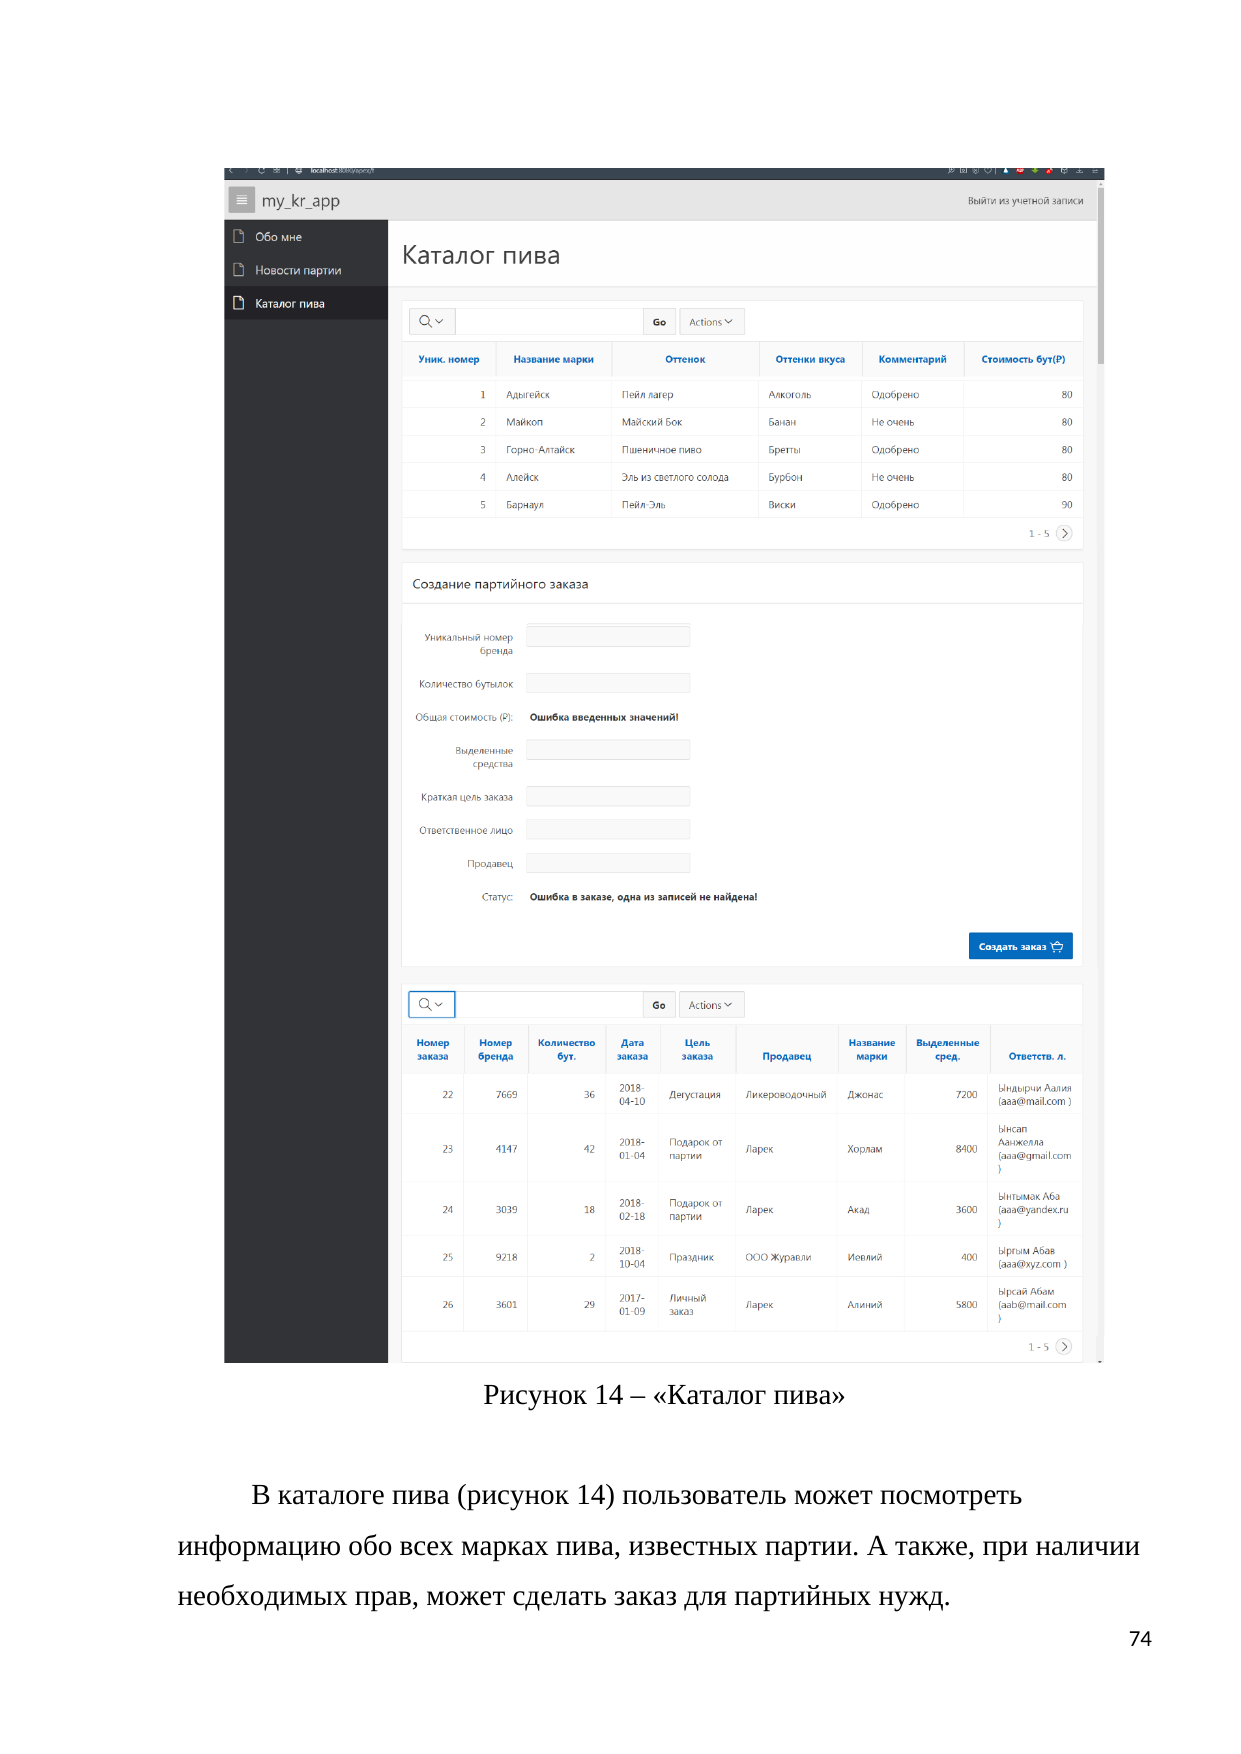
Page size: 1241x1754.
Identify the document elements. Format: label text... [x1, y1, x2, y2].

text Рисунок 14 – «Каталог пива» [177, 1377, 1152, 1410]
text В каталоге пива (рисунок 14) пользователь может посмотреть информацию обо всех марках пива, известных партии. А также, при наличии необходимых прав, может сделать заказ для партийных нужд. [177, 1477, 1152, 1612]
picture [224, 168, 1105, 1363]
